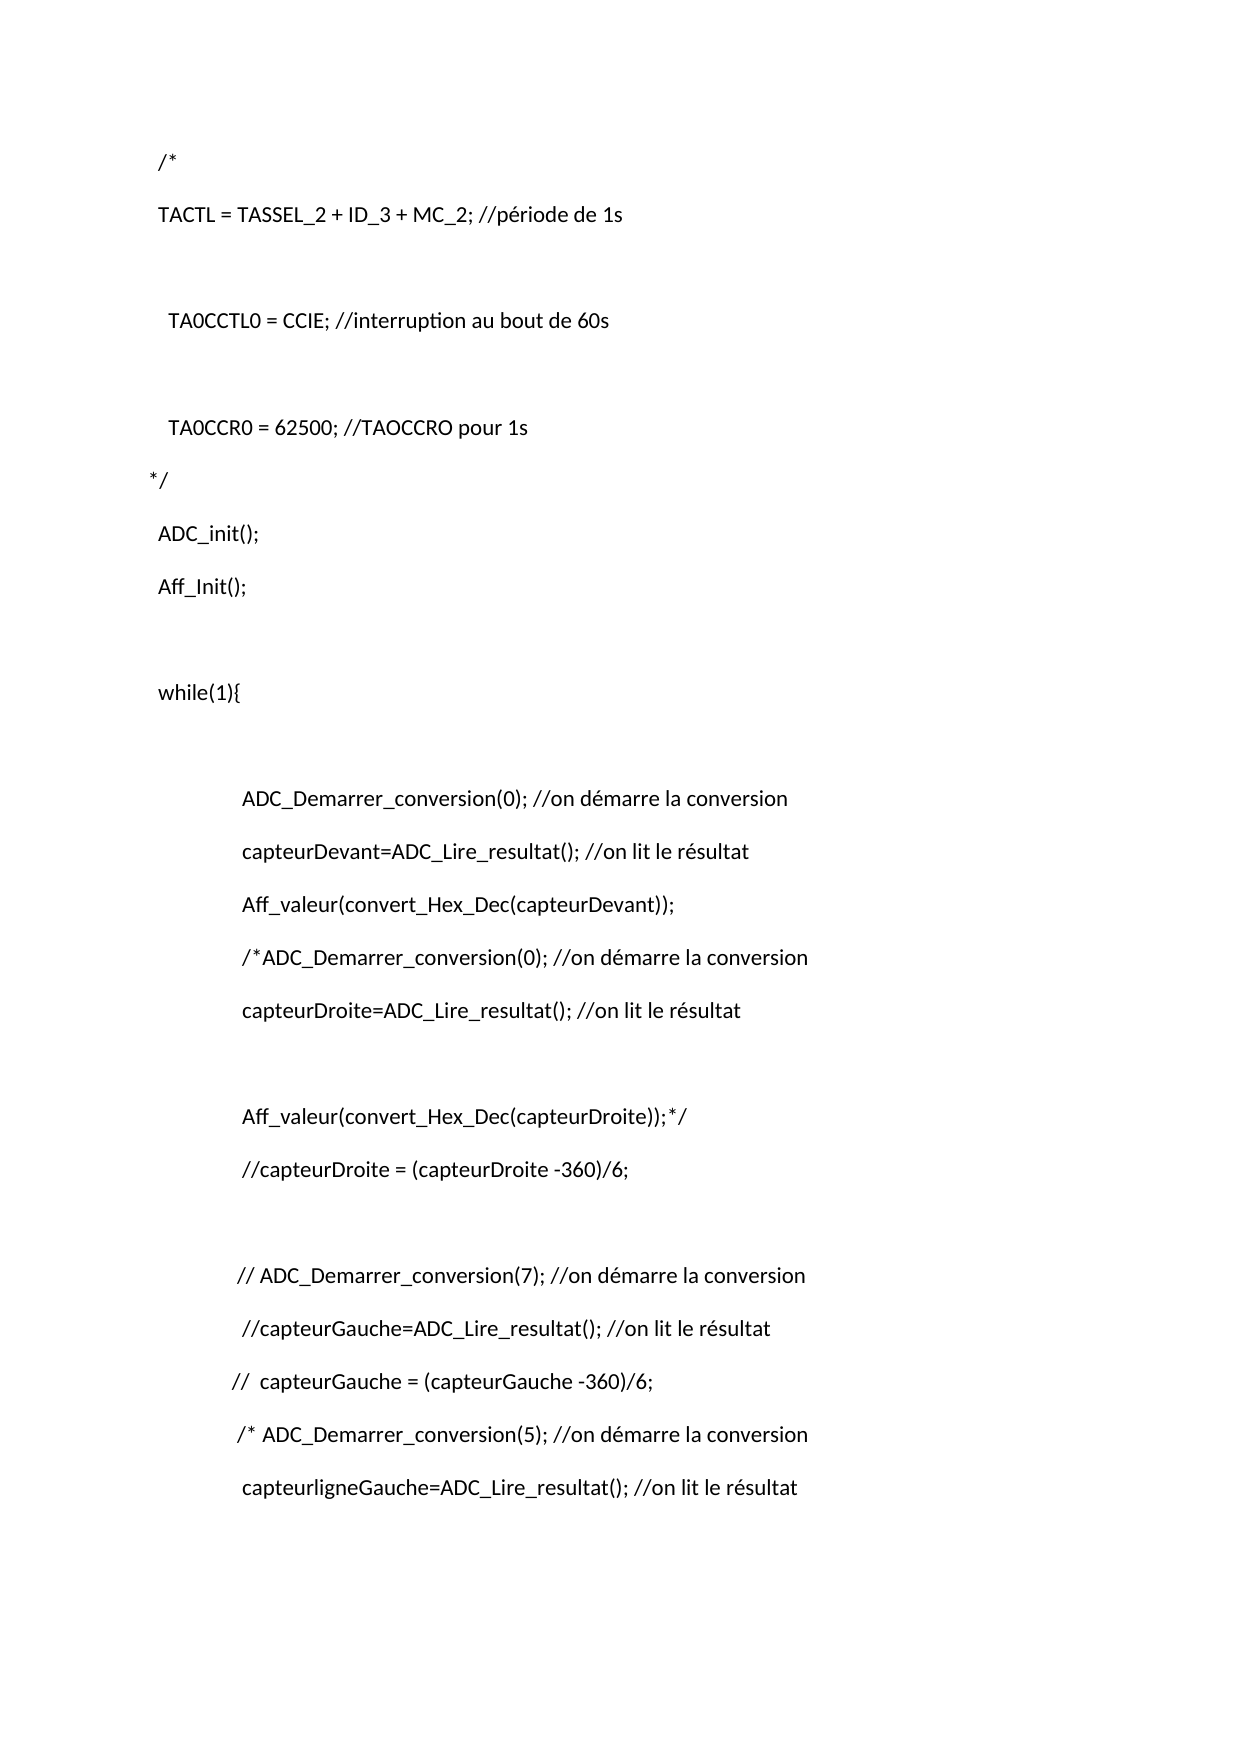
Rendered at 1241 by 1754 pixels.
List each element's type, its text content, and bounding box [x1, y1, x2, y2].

text Aff_valeur(convert_Hex_Dec(capteurDroite));*/ [148, 1102, 1093, 1130]
text capteurligneGauche=ADC_Lire_resultat(); //on lit le résultat [148, 1473, 1093, 1501]
text // ADC_Demarrer_conversion(7); //on démarre la conversion [148, 1261, 1093, 1289]
text TA0CCR0 = 62500; //TAOCCRO pour 1s [148, 413, 1093, 441]
text while(1){ [148, 678, 1093, 706]
text ADC_Demarrer_conversion(0); //on démarre la conversion [148, 784, 1093, 812]
text Aff_valeur(convert_Hex_Dec(capteurDevant)); [148, 890, 1093, 918]
text Aff_Init(); [148, 572, 1093, 600]
text //capteurGauche=ADC_Lire_resultat(); //on lit le résultat [148, 1314, 1093, 1342]
text // capteurGauche = (capteurGauche -360)/6; [148, 1367, 1093, 1395]
text /*ADC_Demarrer_conversion(0); //on démarre la conversion [148, 943, 1093, 971]
text TA0CCTL0 = CCIE; //interruption au bout de 60s [148, 307, 1093, 335]
text TACTL = TASSEL_2 + ID_3 + MC_2; //période de 1s [148, 201, 1093, 229]
text //capteurDroite = (capteurDroite -360)/6; [148, 1155, 1093, 1183]
text capteurDevant=ADC_Lire_resultat(); //on lit le résultat [148, 837, 1093, 865]
text /* ADC_Demarrer_conversion(5); //on démarre la conversion [148, 1420, 1093, 1448]
text capteurDroite=ADC_Lire_resultat(); //on lit le résultat [148, 996, 1093, 1024]
text ADC_init(); [148, 519, 1093, 547]
text /* [148, 148, 1093, 176]
text */ [148, 466, 1093, 494]
